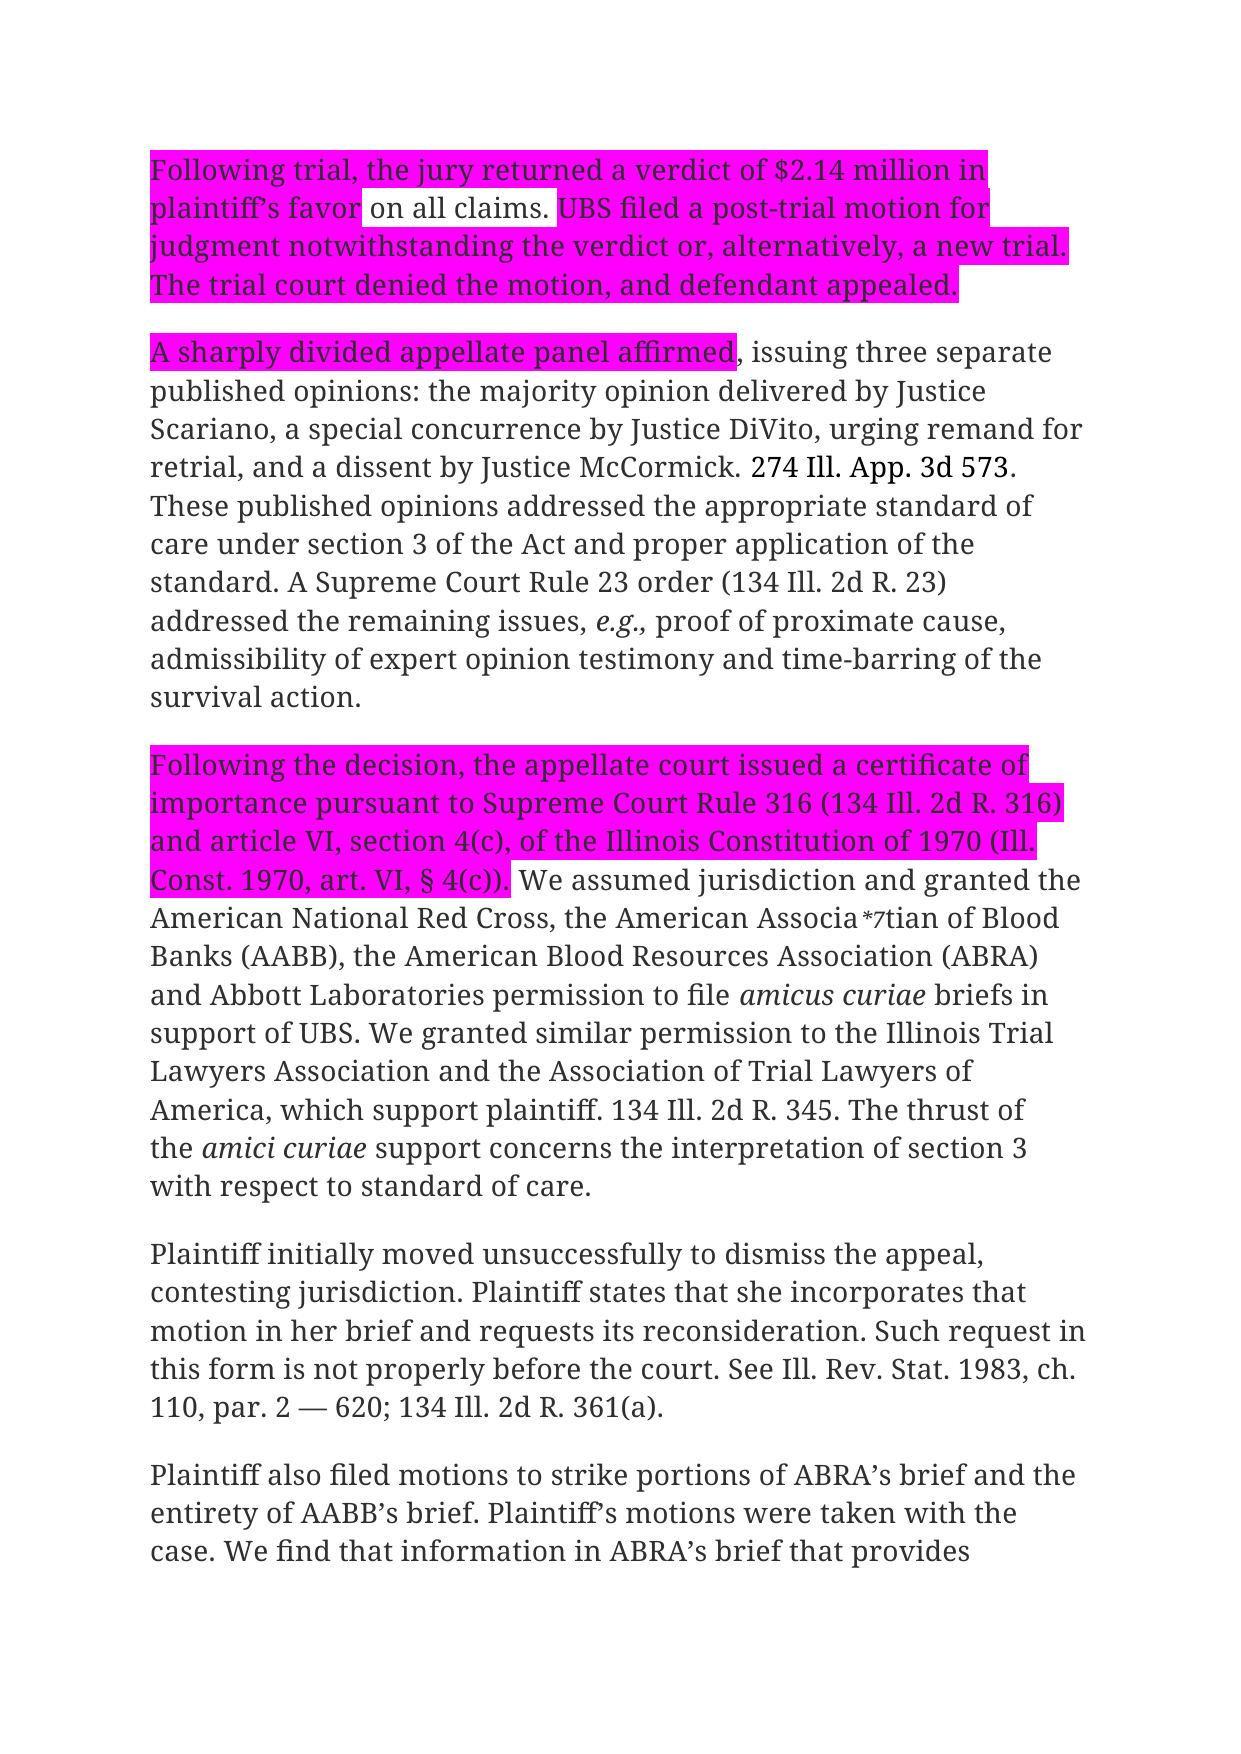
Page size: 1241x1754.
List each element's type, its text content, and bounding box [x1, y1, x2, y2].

text Following trial, the jury returned a verdict of $2.14 million in plaintiff’s favor on all claims. UBS filed a post-trial motion for judgment notwithstanding the verdict or, alternatively, a new trial. The trial court denied the motion, and defendant appealed. [959, 150, 1090, 303]
text A sharply divided appellate panel affirmed, issuing three separate published opinions: the majority opinion delivered by Justice Scariano, a special concurrence by Justice DiVito, urging remand for retrial, and a dissent by Justice McCormick. 274 Ill. App. 3d 573. These published opinions addressed the appropriate standard of care under section 3 of the Act and proper application of the standard. A Supreme Court Rule 23 order (134 Ill. 2d R. 23) addressed the remaining issues, e.g., proof of proximate cause, admissibility of expert opinion testimony and time-barring of the survival action. [150, 332, 1090, 716]
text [150, 1455, 1090, 1570]
text Following the decision, the appellate court issued a certificate of importance pursuant to Supreme Court Rule 316 (134 Ill. 2d R. 316) and article VI, section 4(c), of the Illinois Constitution of 1970 (Ill. Const. 1970, art. VI, § 4(c)). We assumed jurisdiction and granted the American National Red Cross, the American Associa*7tian of Blood Banks (AABB), the American Blood Resources Association (ABRA) and Abbott Laboratories permission to file amicus curiae briefs in support of UBS. We granted similar permission to the Illinois Trial Lawyers Association and the Association of Trial Lawyers of America, which support plaintiff. 134 Ill. 2d R. 345. The thrust of the amici curiae support concerns the interpretation of section 3 with respect to standard of care. [150, 745, 1090, 1205]
text Plaintiff initially moved unsuccessfully to dismiss the appeal, contesting jurisdiction. Plaintiff states that she incorporates that motion in her brief and requests its reconsideration. Such request in this form is not properly before the court. See Ill. Rev. Stat. 1983, ch. 110, par. 2 — 620; 134 Ill. 2d R. 361(a). [150, 1234, 1090, 1426]
